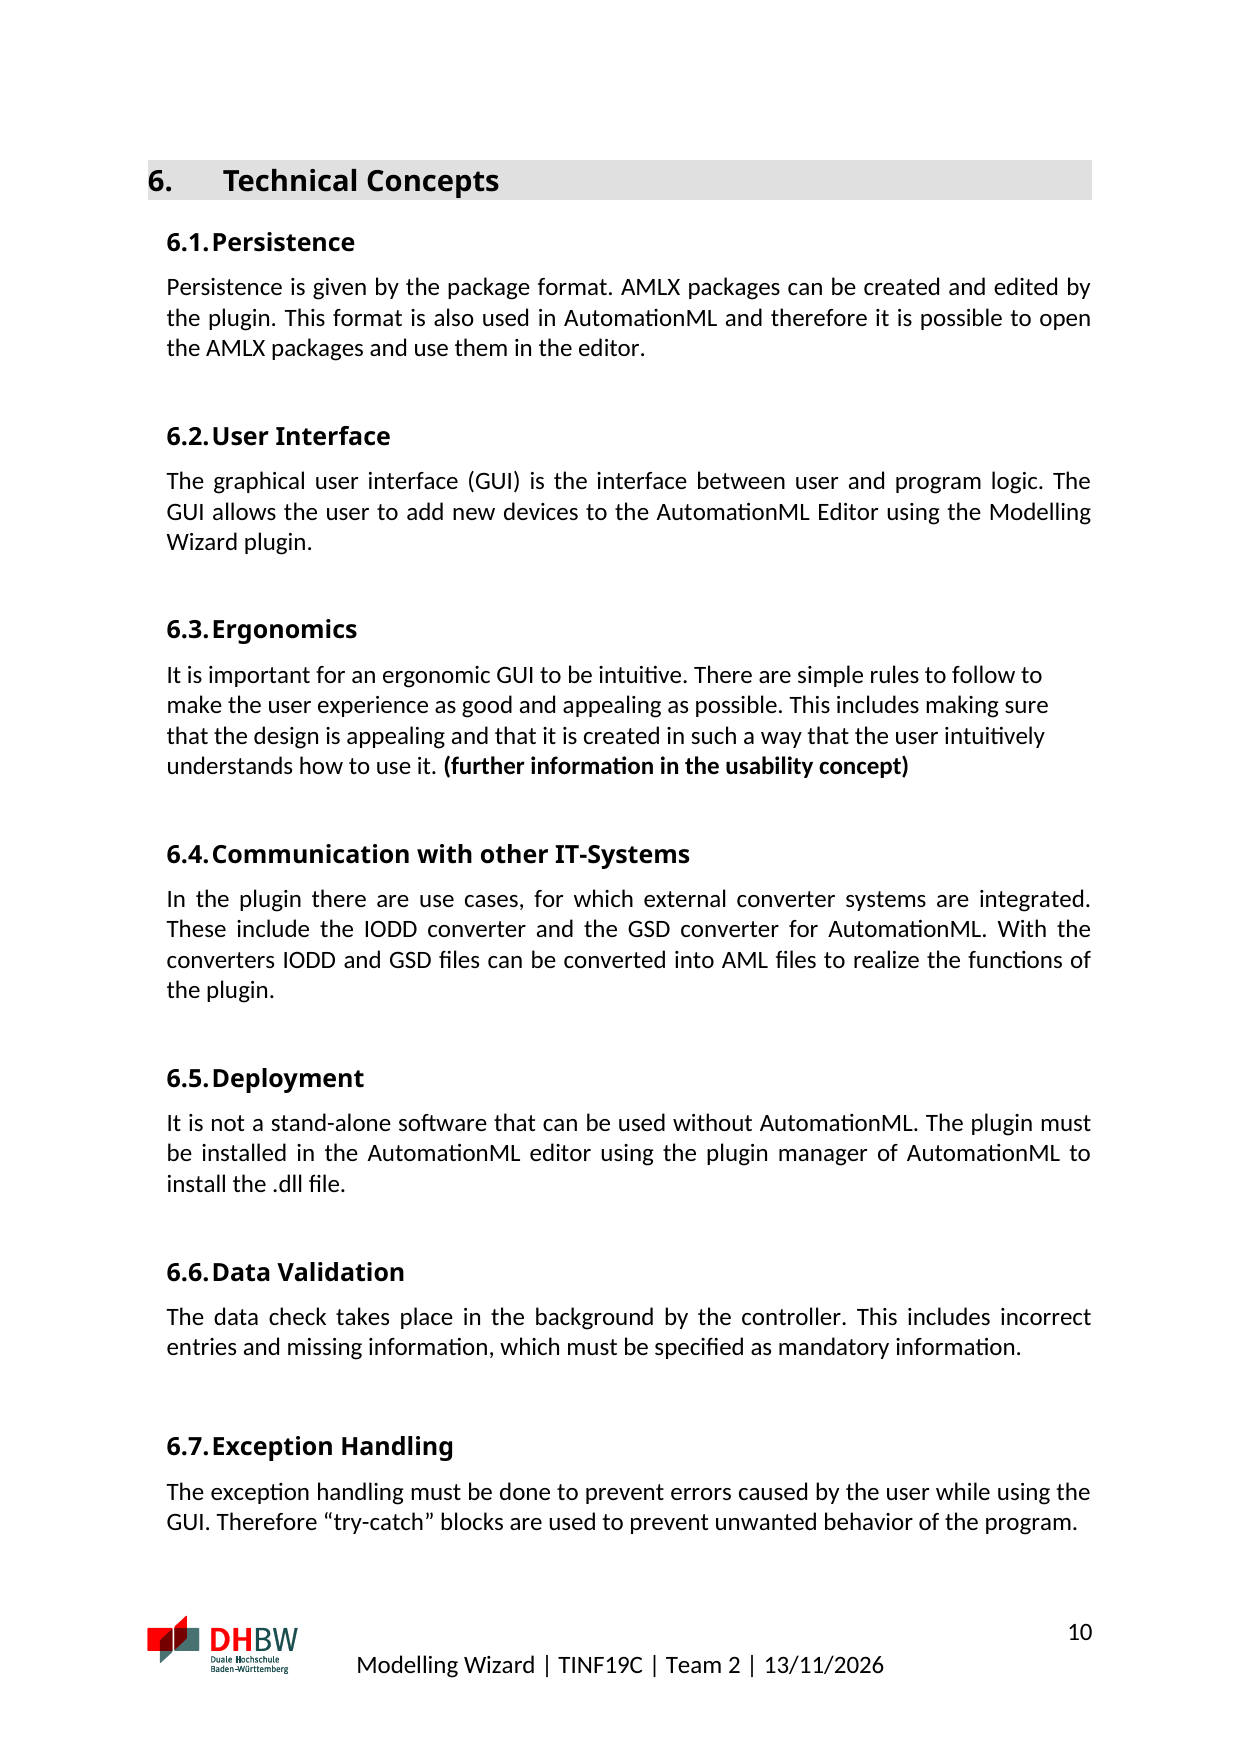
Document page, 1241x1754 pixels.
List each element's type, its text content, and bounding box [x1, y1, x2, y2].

text It is not a stand-alone software that can be used without AutomationML. The plugin must be installed in the AutomationML editor using the plugin manager of AutomationML to install the .dll file. [166, 1107, 1092, 1199]
subtitle Ergonomics [166, 612, 1092, 646]
text The graphical user interface (GUI) is the interface between user and program logic. The GUI allows the user to add new devices to the AutomationML Editor using the Modelling Wizard plugin. [166, 465, 1092, 557]
subtitle Exception Handling [166, 1429, 1092, 1463]
text It is important for an ergonomic GUI to be intuitive. There are simple rules to follow to make the user experience as good and appealing as possible. This includes making sure that the design is appealing and that it is created in such a way that the user intuitively understands how to use it. (further information in the usability concept) [166, 659, 1092, 781]
subtitle User Interface [166, 418, 1092, 453]
subtitle Data Validation [166, 1254, 1092, 1288]
subtitle Deployment [166, 1061, 1092, 1094]
text Persistence is given by the package format. AMLX packages can be created and edited by the plugin. This format is also used in AutomationML and therefore it is possible to open the AMLX packages and use them in the editor. [166, 271, 1092, 363]
subtitle Technical Concepts [148, 160, 1092, 200]
text The data check takes place in the background by the controller. This includes incorrect entries and missing information, which must be specified as mandatory information. [166, 1301, 1092, 1362]
text In the plugin there are use cases, for which external converter systems are integrated. These include the IODD converter and the GSD converter for AutomationML. With the converters IODD and GSD files can be converted into AML files to realize the functions of the plugin. [166, 883, 1092, 1005]
text The exception handling must be done to prevent errors caused by the user while using the GUI. Therefore “try-catch” blocks are used to prevent unwanted behavior of the program. [166, 1476, 1092, 1537]
subtitle Communication with other IT-Systems [166, 836, 1092, 870]
subtitle Persistence [166, 225, 1092, 259]
